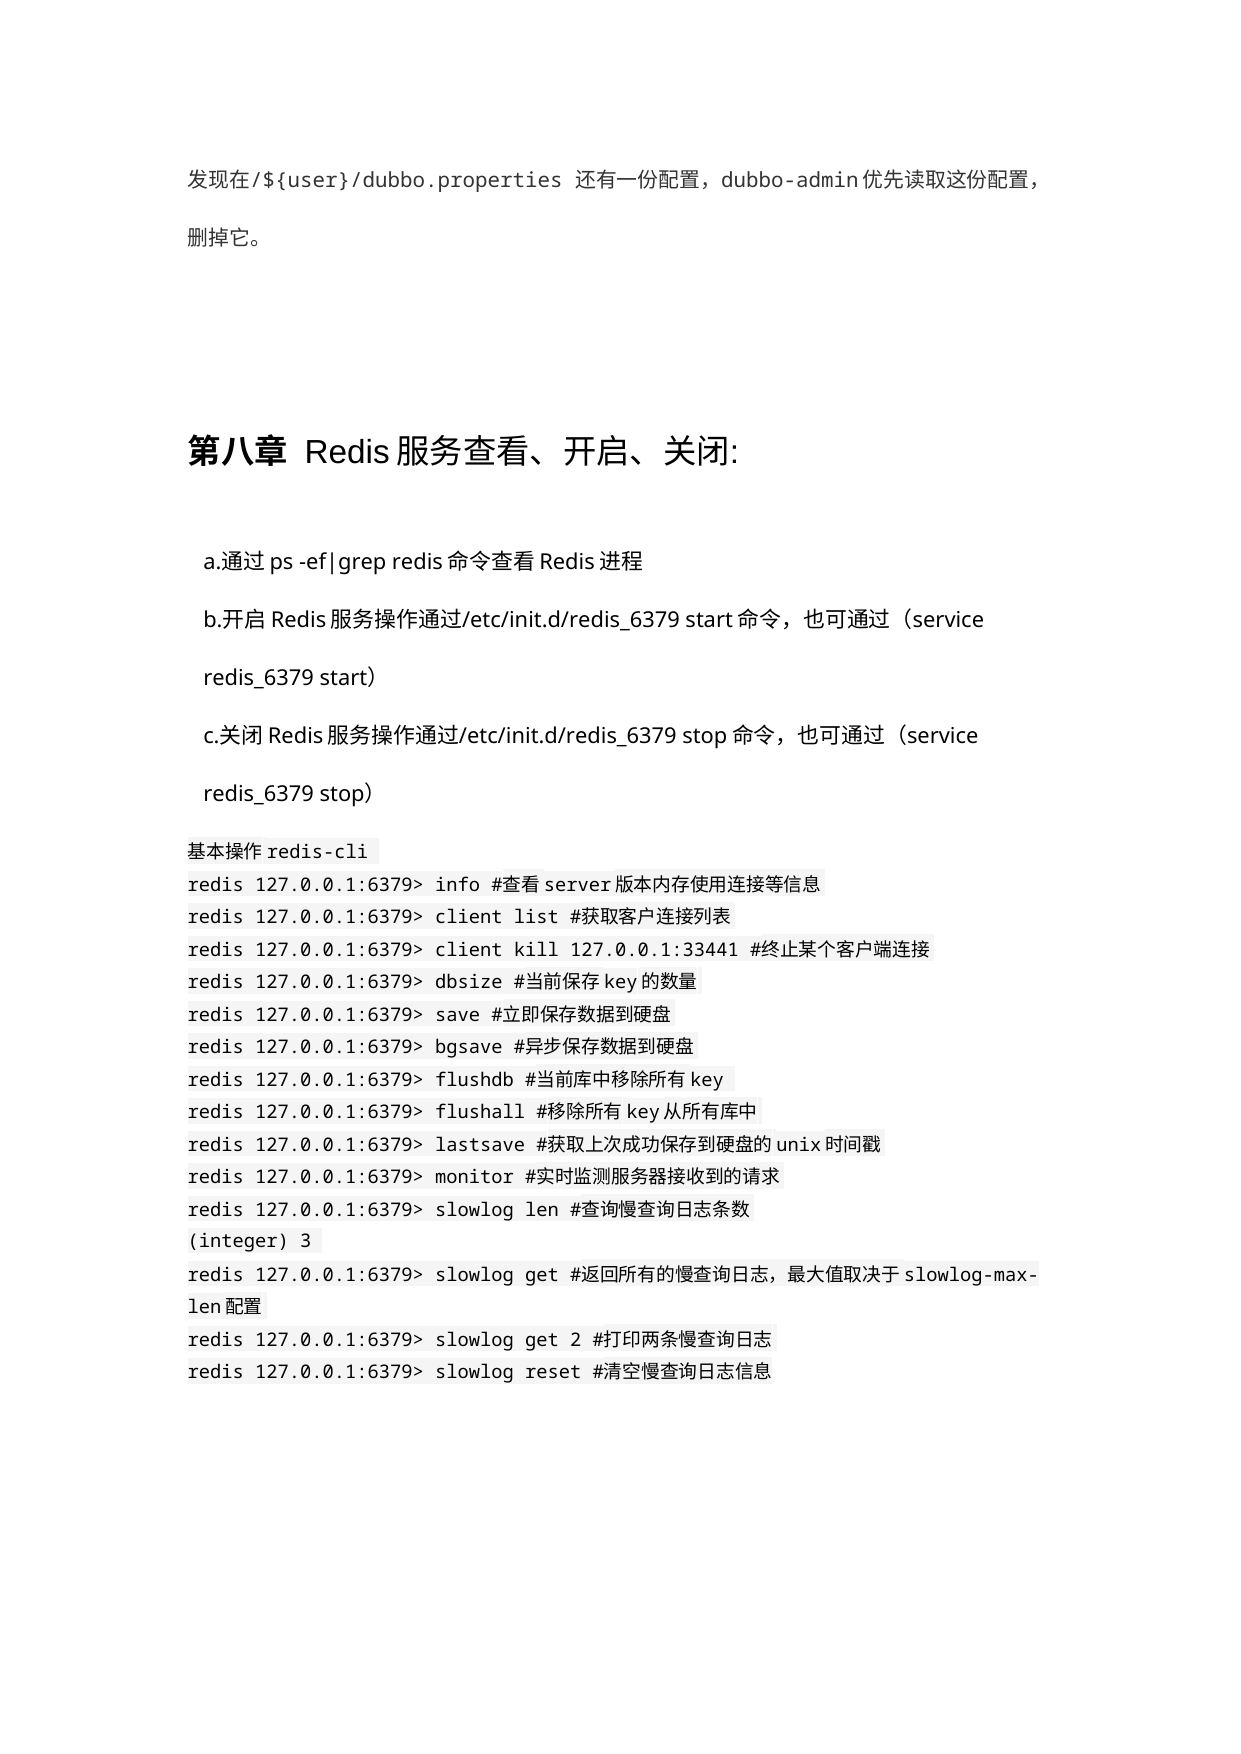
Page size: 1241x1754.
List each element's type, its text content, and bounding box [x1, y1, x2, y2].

text c.关闭Redis服务操作通过/etc/init.d/redis_6379 stop命令，也可通过（service redis_6379 stop） [203, 718, 1037, 809]
text b.开启Redis服务操作通过/etc/init.d/redis_6379 start命令，也可通过（service redis_6379 start） [203, 601, 1037, 692]
text 发现在/${user}/dubbo.properties 还有一份配置，dubbo-admin优先读取这份配置，删掉它。 [187, 162, 1037, 253]
subtitle Redis服务查看、开启、关闭: [187, 417, 1053, 482]
text redis 127.0.0.1:6379> info #查看server版本内存使用连接等信息 redis 127.0.0.1:6379> client list #获取客户连接列表 redis 127.0.0.1:6379> client kill 127.0.0.1:33441 #终止某个客户端连接 redis 127.0.0.1:6379> dbsize #当前保存key的数量 redis 127.0.0.1:6379> save #立即保存数据到硬盘 redis 127.0.0.1:6379> bgsave #异步保存数据到硬盘 redis 127.0.0.1:6379> flushdb #当前库中移除所有key redis 127.0.0.1:6379> flushall #移除所有key从所有库中 redis 127.0.0.1:6379> lastsave #获取上次成功保存到硬盘的unix时间戳 redis 127.0.0.1:6379> monitor #实时监测服务器接收到的请求 redis 127.0.0.1:6379> slowlog len #查询慢查询日志条数 (integer) 3 redis 127.0.0.1:6379> slowlog get #返回所有的慢查询日志，最大值取决于slowlog-max-len配置 redis 127.0.0.1:6379> slowlog get 2 #打印两条慢查询日志 redis 127.0.0.1:6379> slowlog reset #清空慢查询日志信息 [187, 867, 1053, 1387]
text a.通过ps -ef|grep redis命令查看Redis进程 [203, 543, 1037, 576]
text 基本操作 redis-cli [187, 834, 1053, 867]
